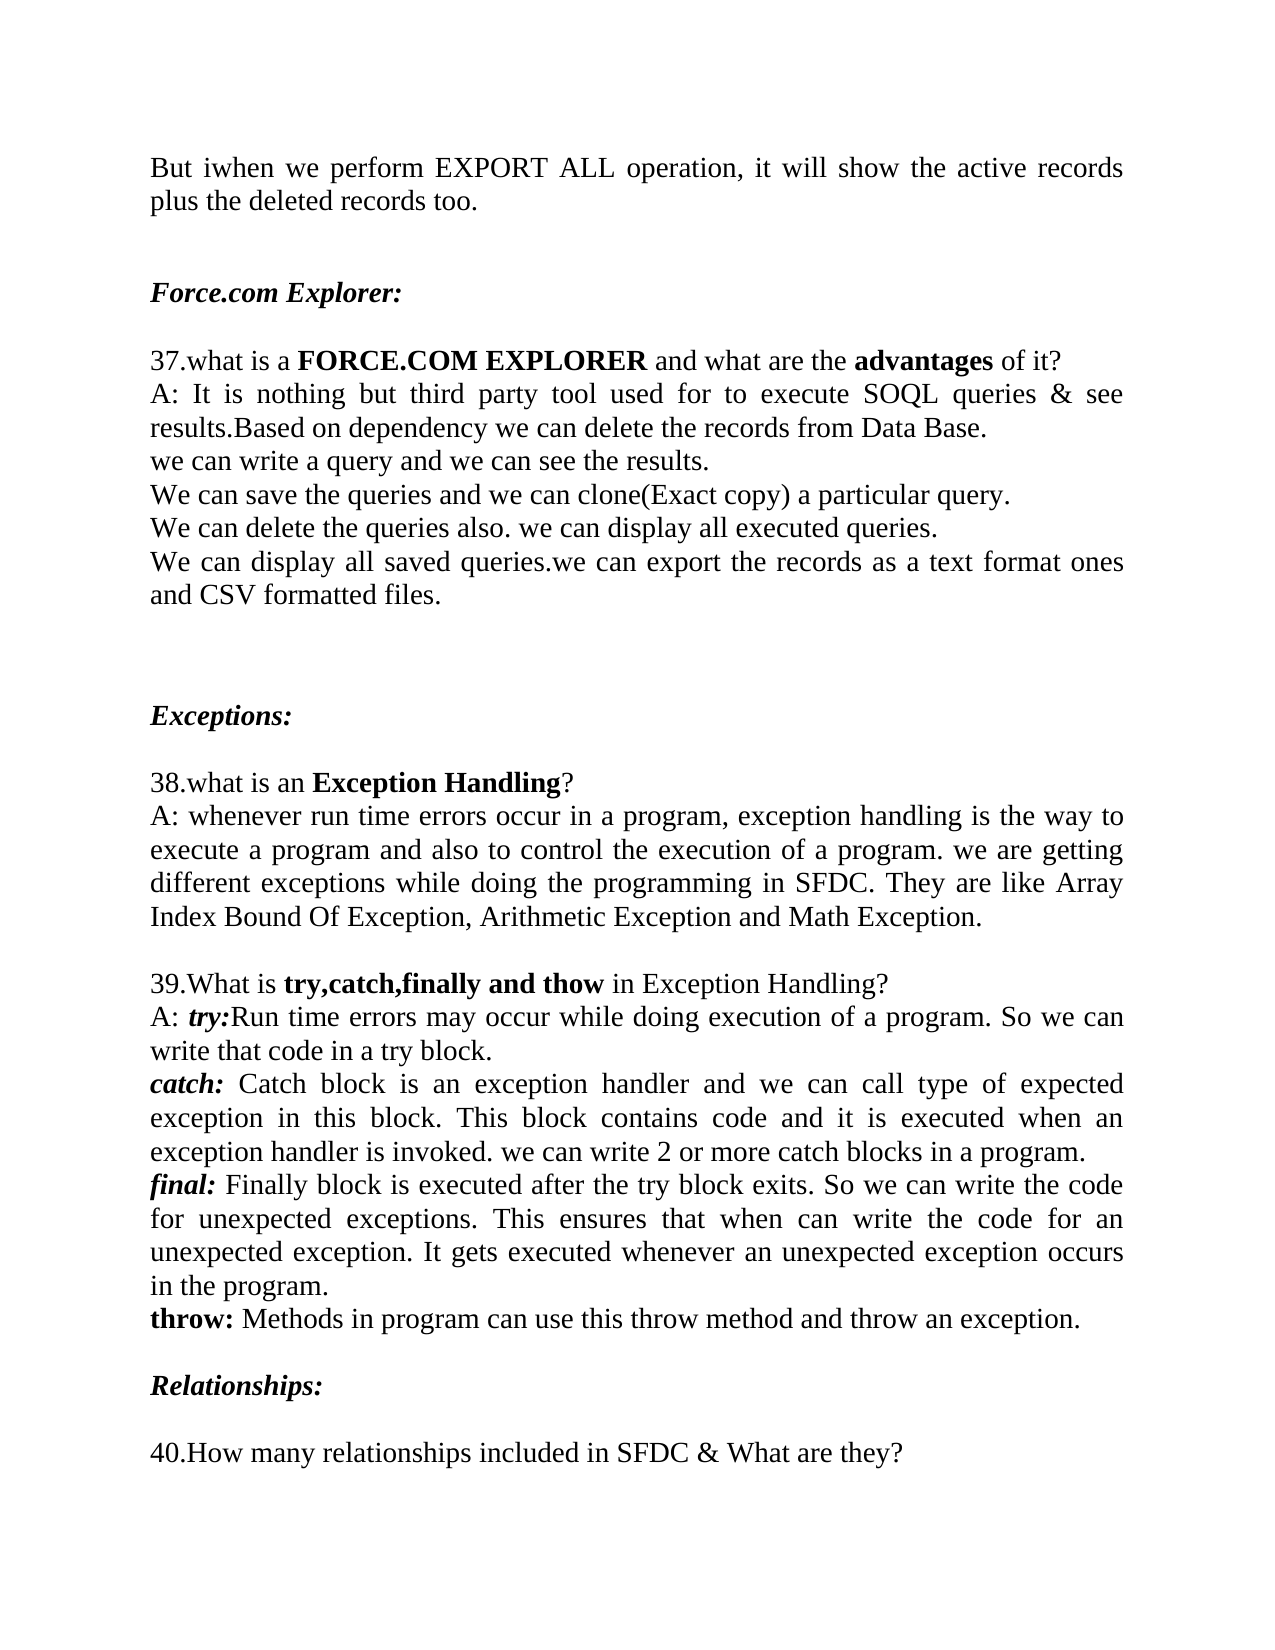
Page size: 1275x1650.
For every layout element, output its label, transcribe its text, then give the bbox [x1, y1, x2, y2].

text We can save the queries and we can clone(Exact copy) a particular query. [150, 477, 1125, 510]
text Force.com Explorer: [150, 276, 1125, 309]
text 39.What is try,catch,finally and thow in Exception Handling? [150, 966, 1125, 999]
text A: It is nothing but third party tool used for to execute SOQL queries & see results.Based on dependency we can delete the records from Data Base. [150, 376, 1125, 443]
text catch: Catch block is an exception handler and we can call type of expected exception in this block. This block contains code and it is executed when an exception handler is invoked. we can write 2 or more catch blocks in a program. [150, 1067, 1125, 1167]
text final: Finally block is executed after the try block exits. So we can write the code for unexpected exceptions. This ensures that when can write the code for an unexpected exception. It gets executed whenever an unexpected exception occurs in the program. [150, 1167, 1125, 1301]
text We can delete the queries also. we can display all executed queries. [150, 510, 1125, 544]
text But iwhen we perform EXPORT ALL operation, it will show the active records plus the deleted records too. [150, 150, 1125, 217]
text We can display all saved queries.we can export the records as a text format ones and CSV formatted files. [150, 544, 1125, 611]
text throw: Methods in program can use this throw method and throw an exception. [150, 1301, 1125, 1335]
text Exceptions: [150, 698, 1125, 731]
text A: whenever run time errors occur in a program, exception handling is the way to execute a program and also to control the execution of a program. we are getting different exceptions while doing the programming in SFDC. They are like Array Index Bound Of Exception, Arithmetic Exception and Math Exception. [150, 798, 1125, 932]
text A: try:Run time errors may occur while doing execution of a program. So we can write that code in a try block. [150, 999, 1125, 1067]
text Relationships: [150, 1368, 1125, 1402]
text 37.what is a FORCE.COM EXPLORER and what are the advantages of it? [150, 343, 1125, 376]
text 38.what is an Exception Handling? [150, 765, 1125, 798]
text we can write a query and we can see the results. [150, 443, 1125, 477]
text 40.How many relationships included in SFDC & What are they? [150, 1436, 1125, 1469]
